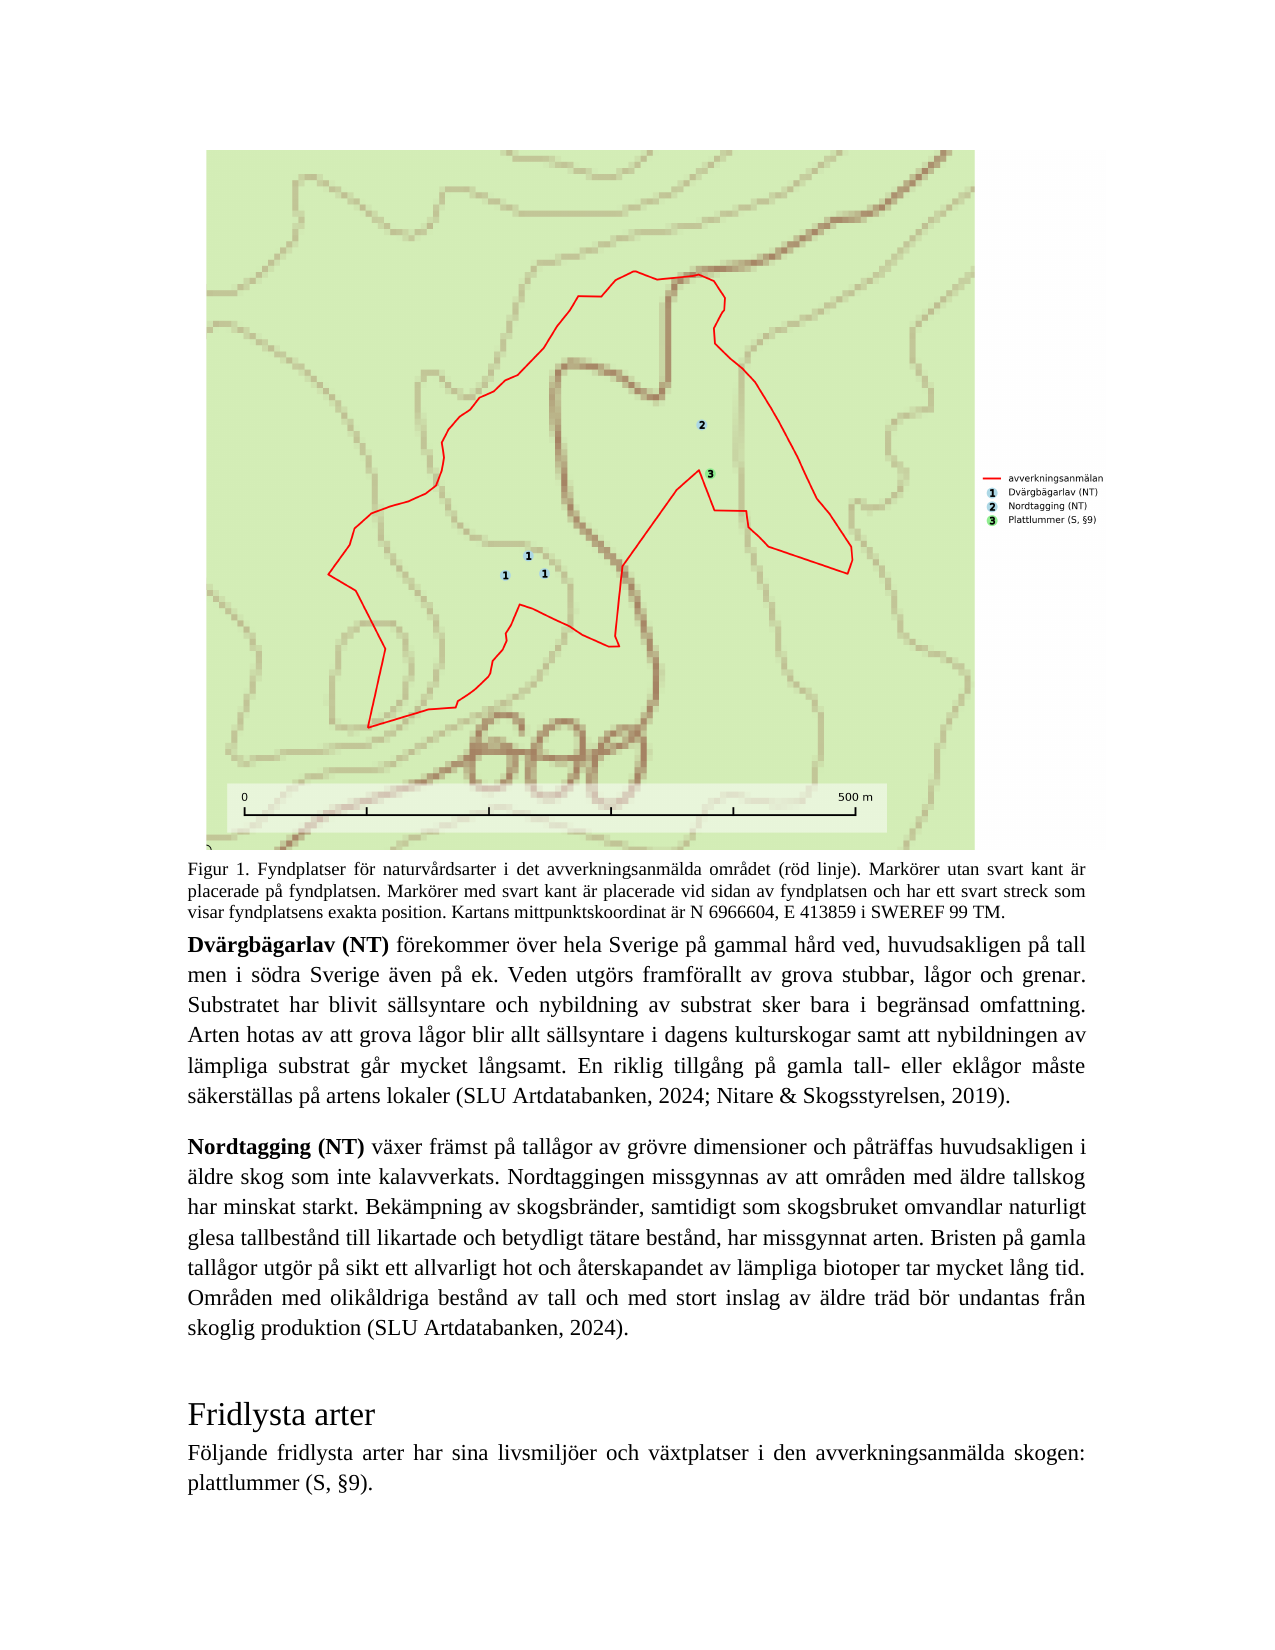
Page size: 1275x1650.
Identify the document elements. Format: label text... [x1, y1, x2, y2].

text Figur 1. Fyndplatser för naturvårdsarter i det avverkningsanmälda området (röd linje). Markörer utan svart kant är placerade på fyndplatsen. Markörer med svart kant är placerade vid sidan av fyndplatsen och har ett svart streck som visar fyndplatsens exakta position. Kartans mittpunktskoordinat är N 6966604, E 413859 i SWEREF 99 TM. [187, 858, 1087, 923]
subtitle Fridlysta arter [187, 1394, 1087, 1433]
text Dvärgbägarlav (NT) förekommer över hela Sverige på gammal hård ved, huvudsakligen på tall men i södra Sverige även på ek. Veden utgörs framförallt av grova stubbar, lågor och grenar. Substratet har blivit sällsyntare och nybildning av substrat sker bara i begränsad omfattning. Arten hotas av att grova lågor blir allt sällsyntare i dagens kulturskogar samt att nybildningen av lämpliga substrat går mycket långsamt. En riklig tillgång på gamla tall- eller eklågor måste säkerställas på artens lokaler (SLU Artdatabanken, 2024; Nitare & Skogsstyrelsen, 2019). [187, 931, 1087, 1108]
text Följande fridlysta arter har sina livsmiljöer och växtplatser i den avverkningsanmälda skogen: plattlummer (S, §9). [187, 1438, 1087, 1495]
picture [206, 150, 1107, 850]
text Nordtagging (NT) växer främst på tallågor av grövre dimensioner och påträffas huvudsakligen i äldre skog som inte kalavverkats. Nordtaggingen missgynnas av att områden med äldre tallskog har minskat starkt. Bekämpning av skogsbränder, samtidigt som skogsbruket omvandlar naturligt glesa tallbestånd till likartade och betydligt tätare bestånd, har missgynnat arten. Bristen på gamla tallågor utgör på sikt ett allvarligt hot och återskapandet av lämpliga biotoper tar mycket lång tid. Områden med olikåldriga bestånd av tall och med stort inslag av äldre träd bör undantas från skoglig produktion (SLU Artdatabanken, 2024). [187, 1133, 1087, 1341]
